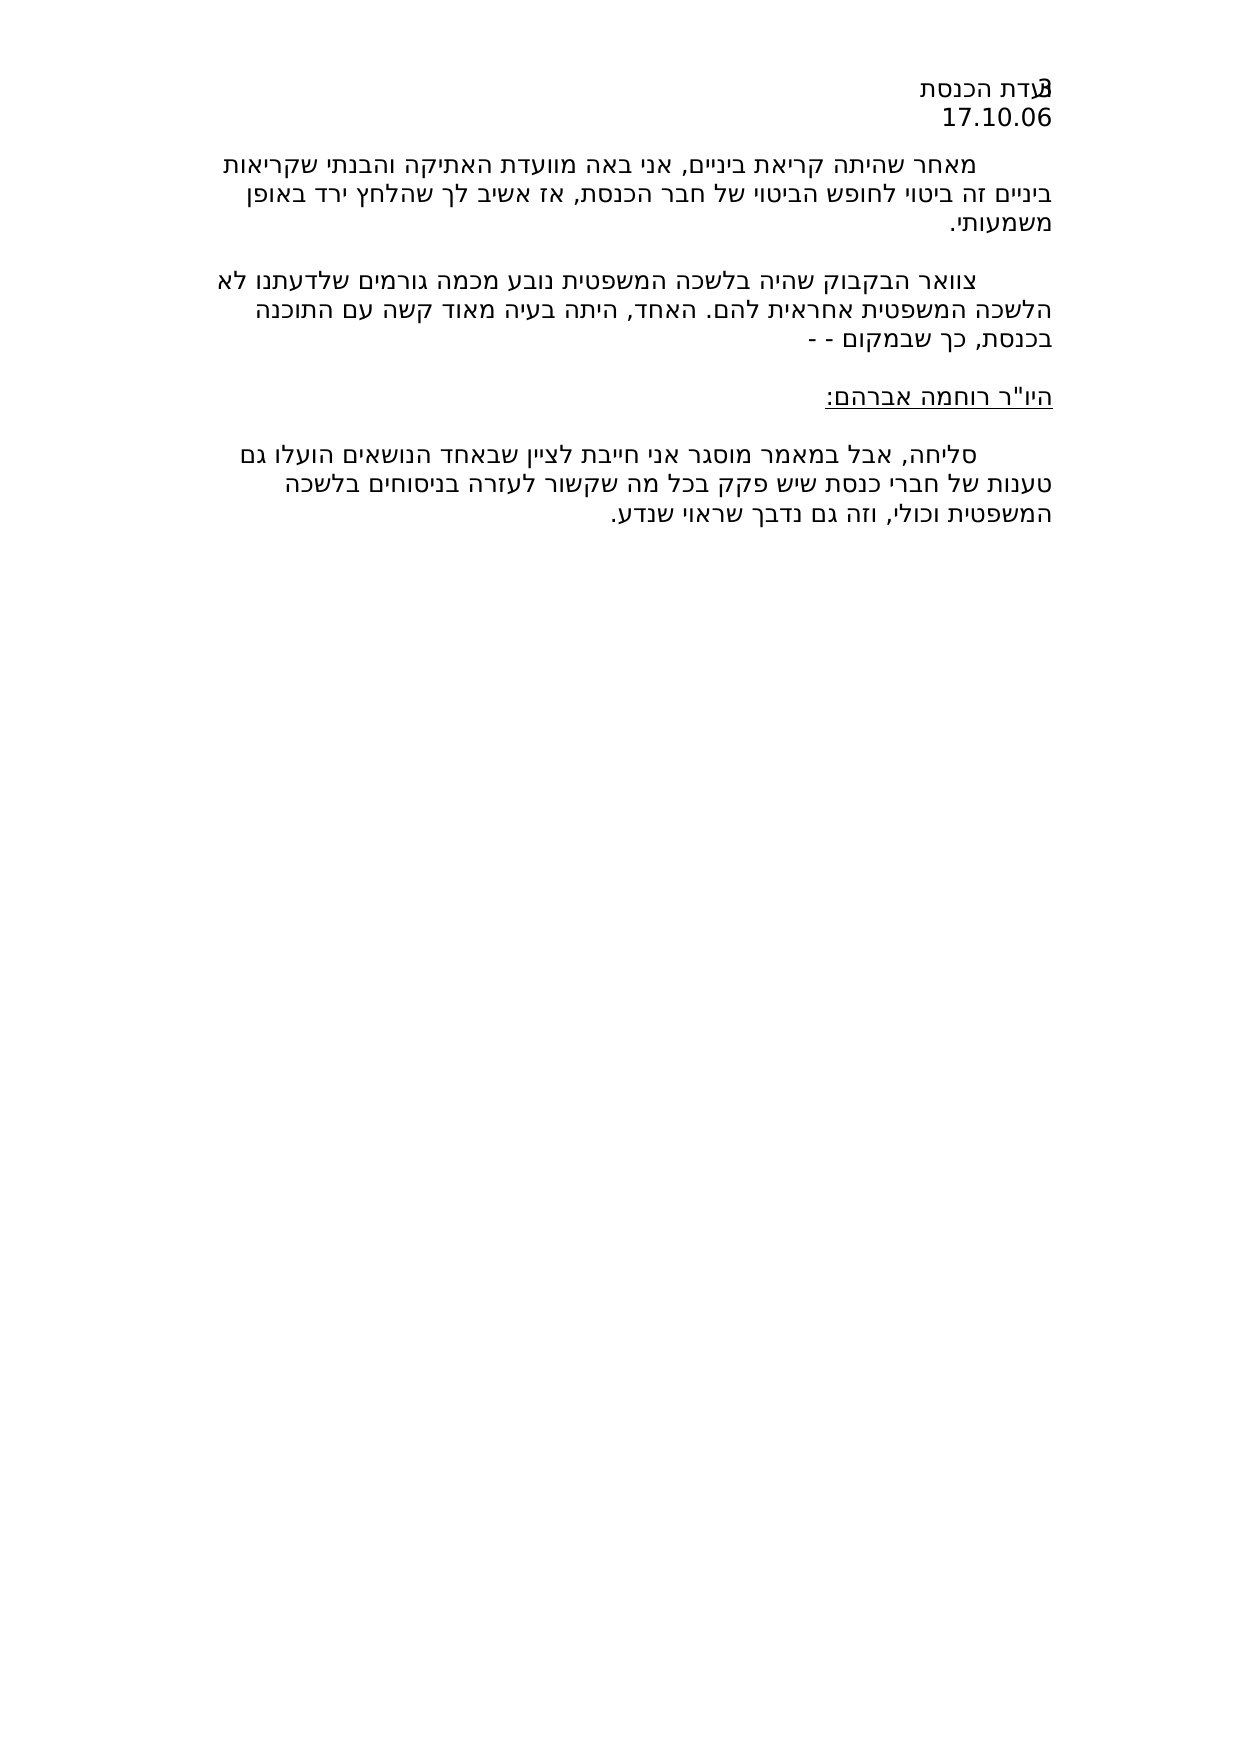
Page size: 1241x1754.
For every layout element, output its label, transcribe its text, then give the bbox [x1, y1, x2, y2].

text צוואר הבקבוק שהיה בלשכה המשפטית נובע מכמה גורמים שלדעתנו לא הלשכה המשפטית אחראית להם. האחד, היתה בעיה מאוד קשה עם התוכנה בכנסת, כך שבמקום - - [187, 266, 1053, 354]
text סליחה, אבל במאמר מוסגר אני חייבת לציין שבאחד הנושאים הועלו גם טענות של חברי כנסת שיש פקק בכל מה שקשור לעזרה בניסוחים בלשכה המשפטית וכולי, וזה גם נדבך שראוי שנדע. [187, 440, 1053, 528]
text מאחר שהיתה קריאת ביניים, אני באה מוועדת האתיקה והבנתי שקריאות ביניים זה ביטוי לחופש הביטוי של חבר הכנסת, אז אשיב לך שהלחץ ירד באופן משמעותי. [187, 150, 1053, 237]
text היו"ר רוחמה אברהם: [187, 382, 1053, 412]
